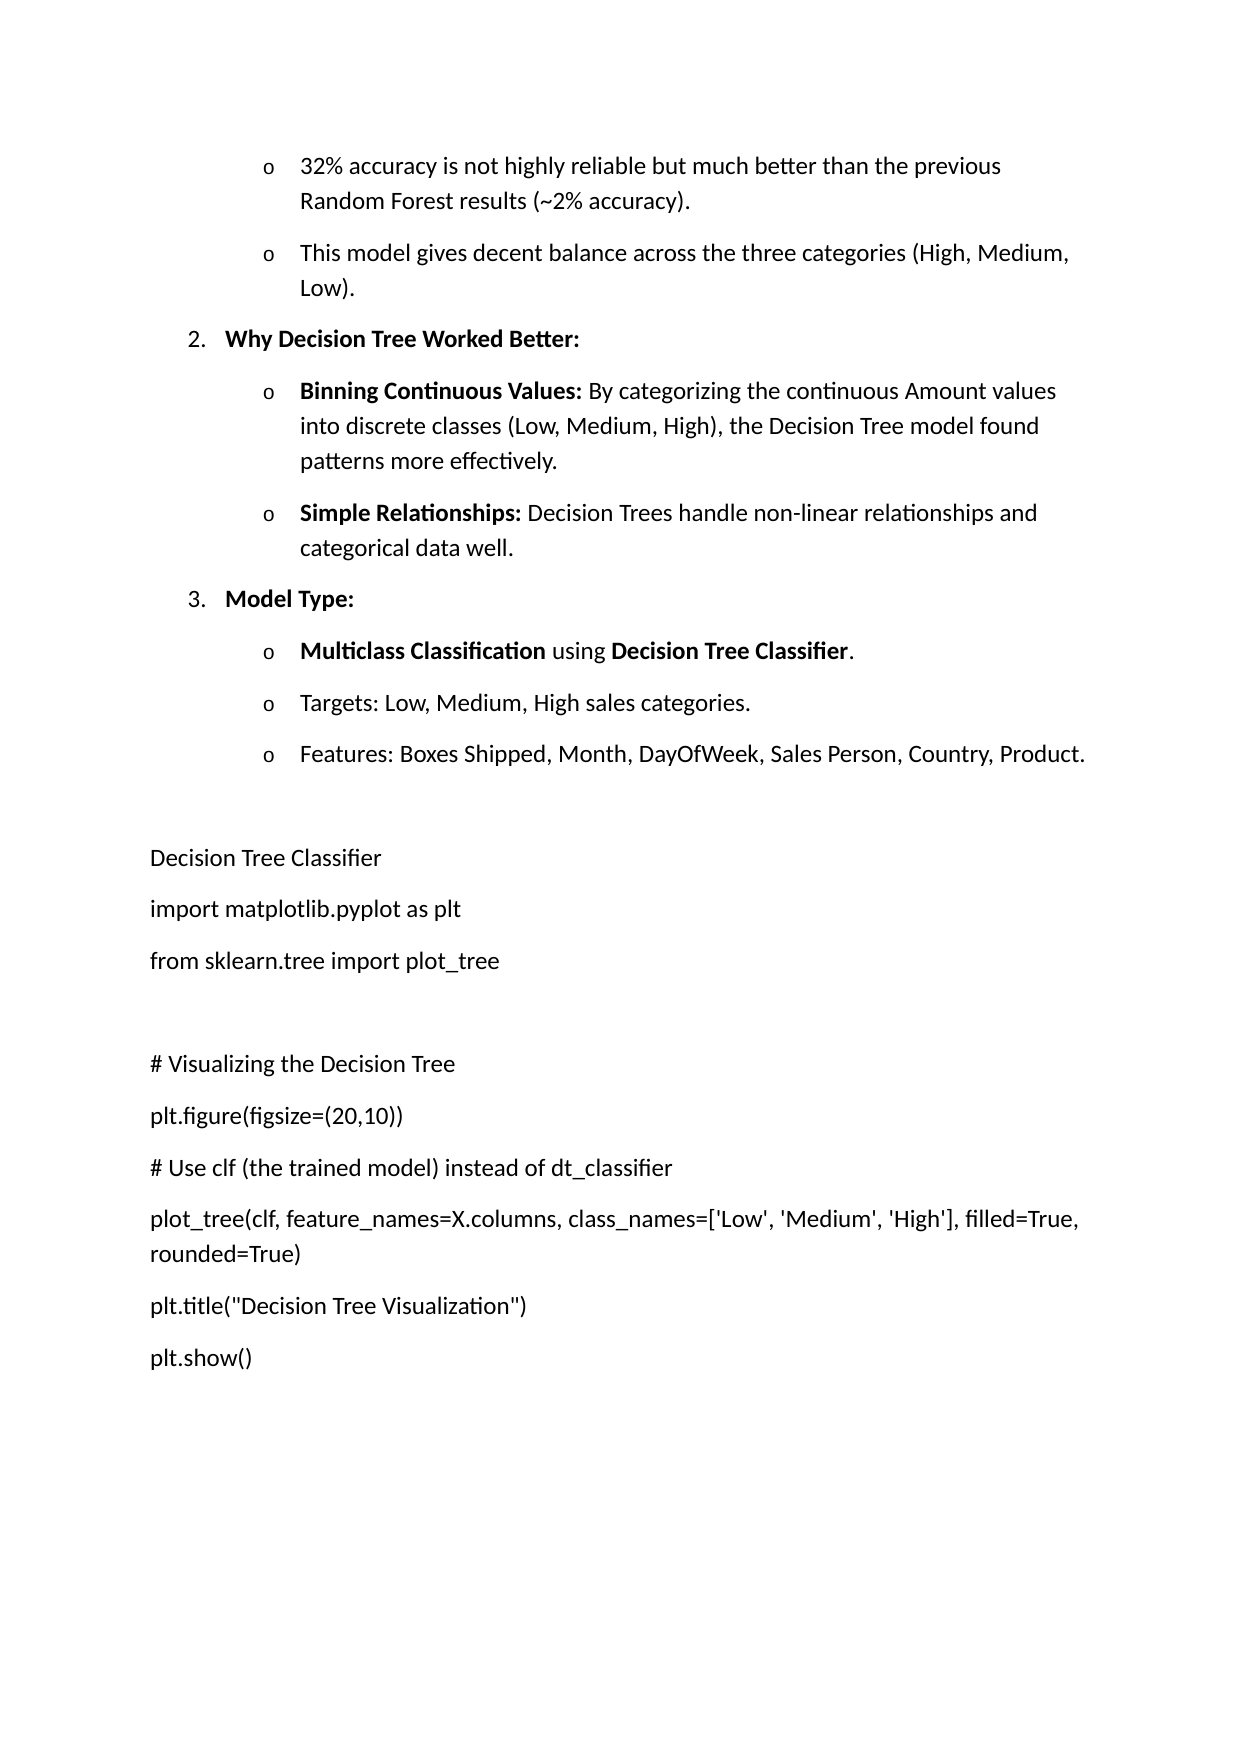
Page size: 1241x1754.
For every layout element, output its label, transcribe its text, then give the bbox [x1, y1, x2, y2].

list Binning Continuous Values: By categorizing the continuous Amount values into discrete classes (Low, Medium, High), the Decision Tree model found patterns more effectively. [262, 375, 1090, 476]
list Why Decision Tree Worked Better: [187, 323, 1090, 354]
text plt.show() [150, 1342, 1090, 1372]
text Decision Tree Classifier [150, 842, 1090, 872]
list Targets: Low, Medium, High sales categories. [262, 687, 1090, 717]
list Features: Boxes Shipped, Month, DayOfWeek, Sales Person, Country, Product. [262, 738, 1090, 769]
list Multiclass Classification using Decision Tree Classifier. [262, 635, 1090, 666]
text import matplotlib.pyplot as plt [150, 893, 1090, 924]
list Simple Relationships: Decision Trees handle non-linear relationships and categorical data well. [262, 497, 1090, 562]
list 32% accuracy is not highly reliable but much better than the previous Random Forest results (~2% accuracy). [262, 150, 1090, 216]
text plt.title("Decision Tree Visualization") [150, 1290, 1090, 1321]
text plot_tree(clf, feature_names=X.columns, class_names=['Low', 'Medium', 'High'], filled=True, rounded=True) [150, 1203, 1090, 1269]
list Model Type: [187, 583, 1090, 614]
text from sklearn.tree import plot_tree [150, 945, 1090, 976]
text plt.figure(figsize=(20,10)) [150, 1100, 1090, 1131]
text # Visualizing the Decision Tree [150, 1048, 1090, 1079]
list This model gives decent balance across the three categories (High, Medium, Low). [262, 237, 1090, 302]
text # Use clf (the trained model) instead of dt_classifier [150, 1152, 1090, 1182]
